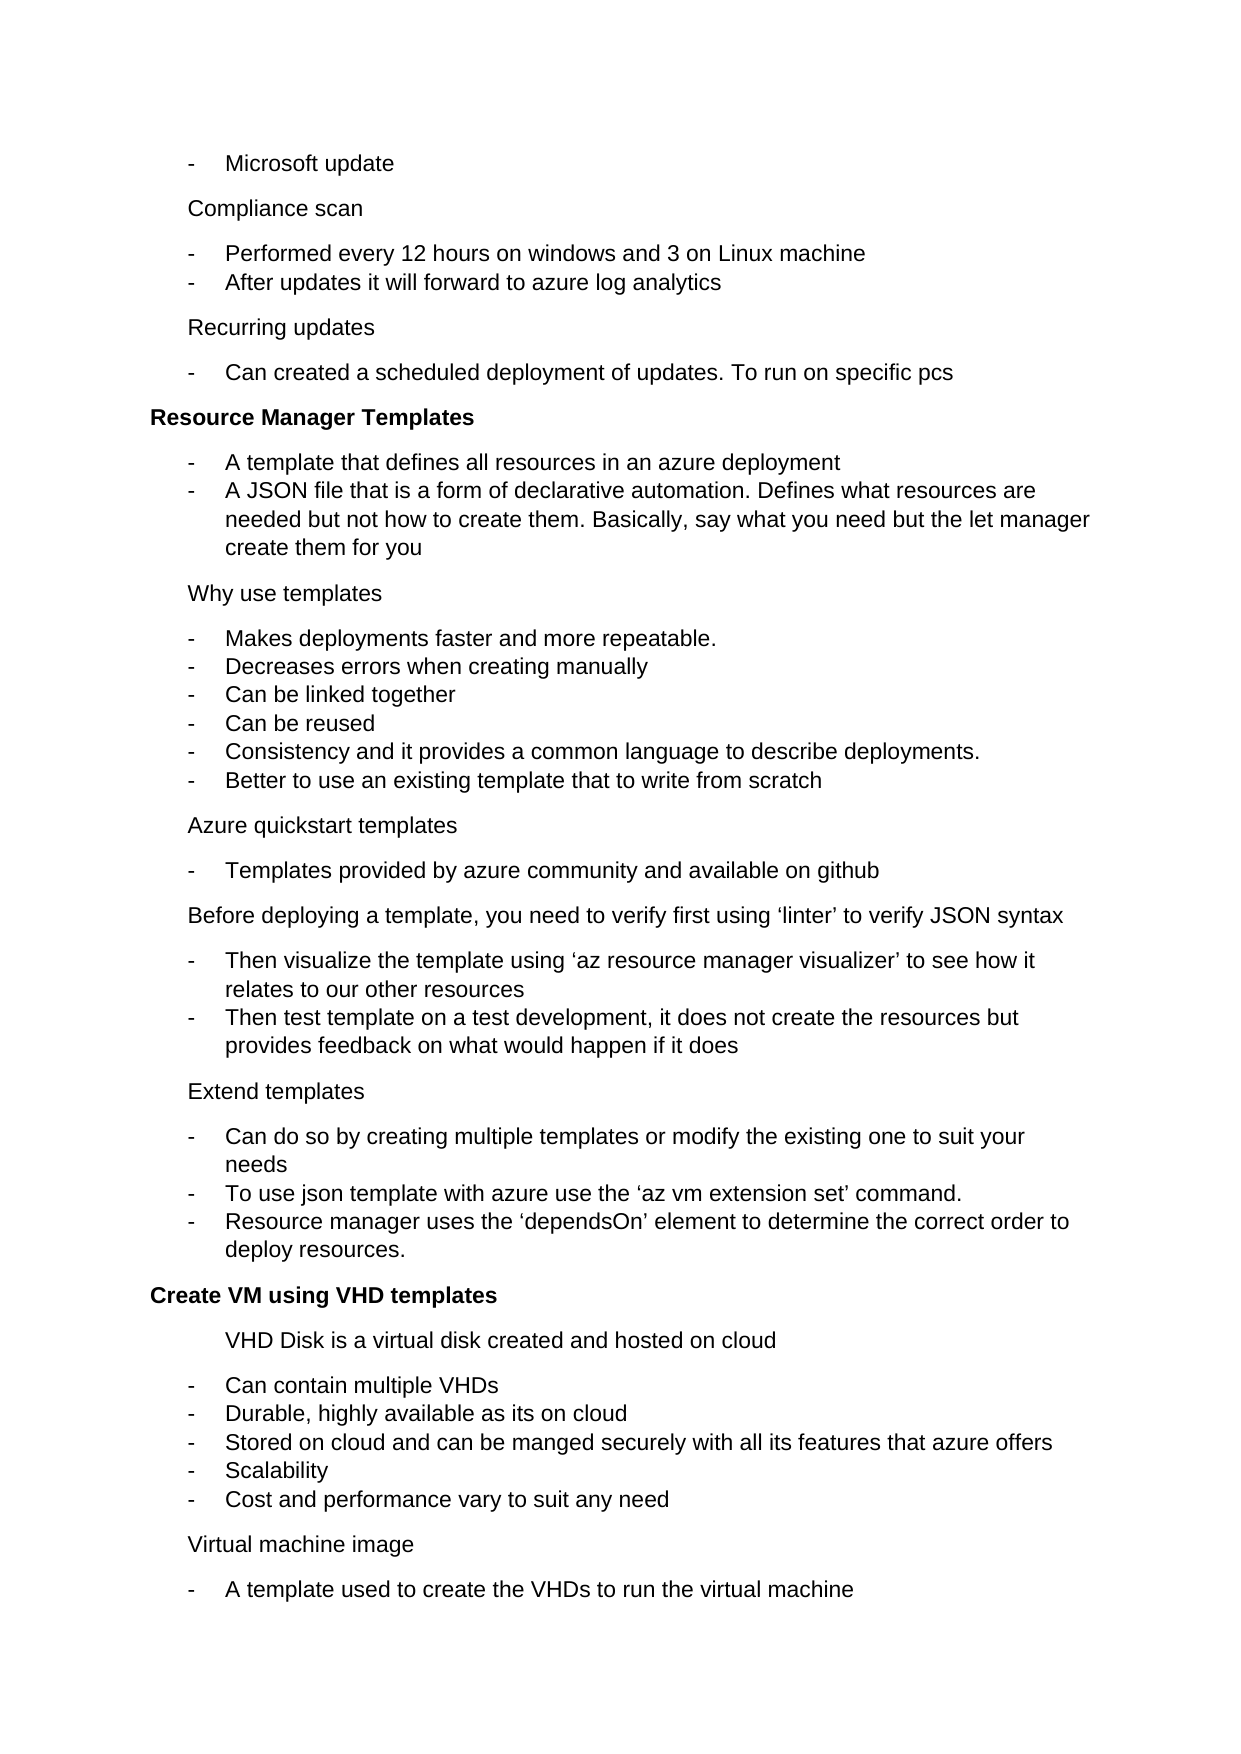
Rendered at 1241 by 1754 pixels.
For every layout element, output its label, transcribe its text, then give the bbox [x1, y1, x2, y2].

text Before deploying a template, you need to verify first using ‘linter’ to verify JSON syntax [187, 902, 1090, 928]
list Microsoft update [187, 150, 1090, 176]
text Create VM using VHD templates [150, 1282, 1090, 1308]
text VHD Disk is a virtual disk created and hosted on cloud [150, 1327, 1090, 1353]
list Templates provided by azure community and available on github [187, 857, 1090, 883]
list Then visualize the template using ‘az resource manager visualizer’ to see how it relates to our other resources [187, 947, 1090, 1002]
list Durable, highly available as its on cloud [187, 1400, 1090, 1427]
list Better to use an existing template that to write from scratch [187, 767, 1090, 793]
text Virtual machine image [187, 1531, 1090, 1557]
list A template that defines all resources in an azure deployment [187, 449, 1090, 475]
list Can contain multiple VHDs [187, 1372, 1090, 1398]
list A template used to create the VHDs to run the virtual machine [187, 1576, 1090, 1602]
list Can created a scheduled deployment of updates. To run on specific pcs [187, 359, 1090, 385]
list Then test template on a test development, it does not create the resources but provides feedback on what would happen if it does [187, 1004, 1090, 1059]
list Makes deployments faster and more repeatable. [187, 624, 1090, 651]
list To use json template with azure use the ‘az vm extension set’ command. [187, 1179, 1090, 1206]
list Consistency and it provides a common language to describe deployments. [187, 738, 1090, 765]
list Resource manager uses the ‘dependsOn’ element to determine the correct order to deploy resources. [187, 1208, 1090, 1263]
list Can be linked together [187, 681, 1090, 708]
list Can do so by creating multiple templates or modify the existing one to suit your needs [187, 1123, 1090, 1177]
list Scalability [187, 1457, 1090, 1483]
list Can be reused [187, 710, 1090, 736]
text Recurring updates [187, 314, 1090, 340]
text Resource Manager Templates [150, 404, 1090, 430]
list Performed every 12 hours on windows and 3 on Linux machine [187, 240, 1090, 267]
list A JSON file that is a form of declarative automation. Defines what resources are needed but not how to create them. Basically, say what you need but the let manager create them for you [187, 477, 1090, 561]
text Why use templates [187, 579, 1090, 606]
text Compliance scan [187, 195, 1090, 221]
list Decreases errors when creating manually [187, 653, 1090, 679]
list Stored on cloud and can be manged securely with all its features that azure offers [187, 1429, 1090, 1455]
text Azure quickstart templates [187, 812, 1090, 838]
list After updates it will forward to azure log analytics [187, 269, 1090, 295]
list Cost and performance vary to suit any need [187, 1486, 1090, 1512]
text Extend templates [187, 1078, 1090, 1104]
